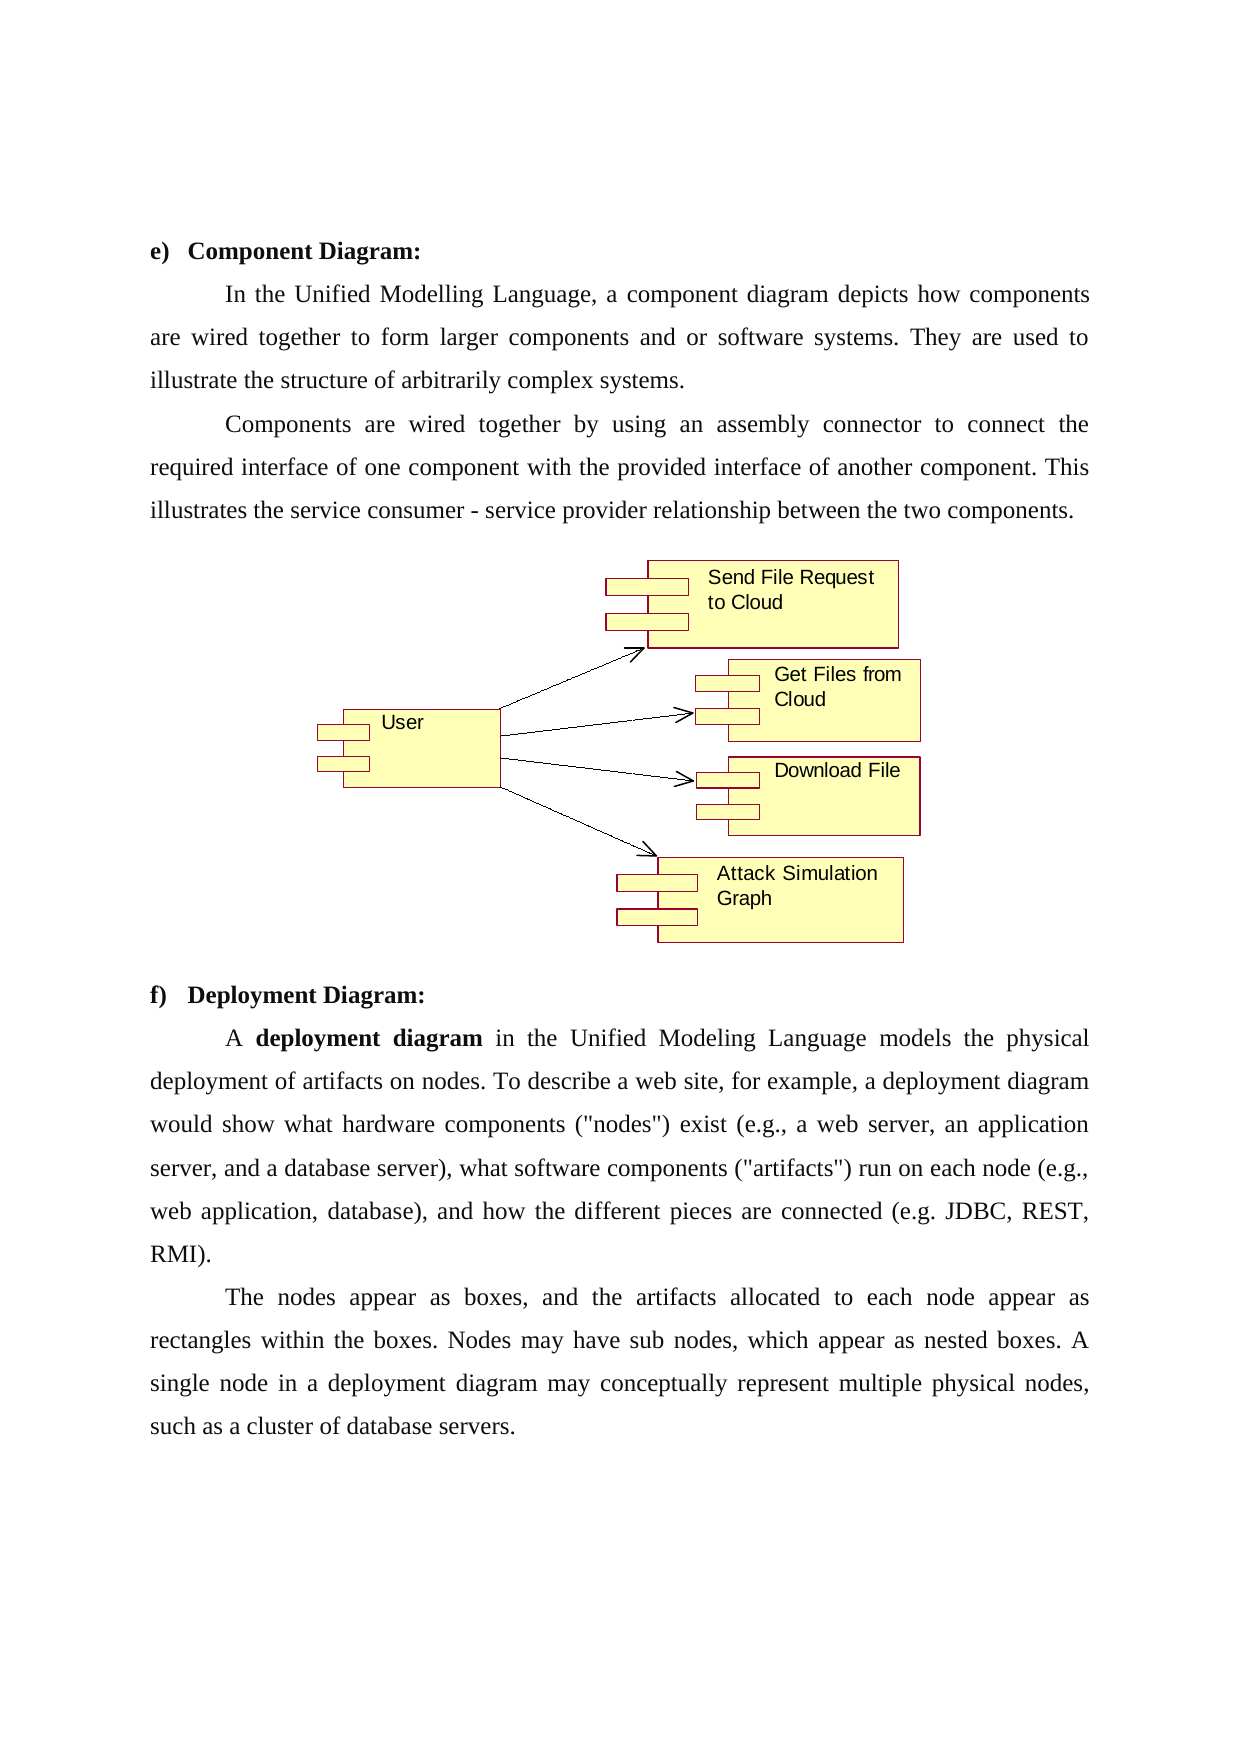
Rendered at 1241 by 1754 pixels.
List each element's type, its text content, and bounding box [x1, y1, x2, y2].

text The nodes appear as boxes, and the artifacts allocated to each node appear as rectangles within the boxes. Nodes may have sub nodes, which appear as nested boxes. A single node in a deployment diagram may conceptually represent multiple physical nodes, such as a cluster of database servers. [150, 1282, 1090, 1440]
list Deployment Diagram: [150, 980, 1090, 1009]
list Component Diagram: [150, 236, 1090, 265]
text A deployment diagram in the Unified Modeling Language models the physical deployment of artifacts on nodes. To describe a web site, for example, a deployment diagram would show what hardware components ("nodes") exist (e.g., a web server, an application server, and a database server), what software components ("artifacts") run on each node (e.g., web application, database), and how the different pieces are connected (e.g. JDBC, REST, RMI). [150, 1023, 1090, 1268]
text In the Unified Modelling Language, a component diagram depicts how components are wired together to form larger components and or software systems. They are used to illustrate the structure of arbitrarily complex systems. [150, 279, 1090, 394]
text Components are wired together by using an assembly connector to connect the required interface of one component with the provided interface of another component. This illustrates the service consumer - service provider relationship between the two components. [150, 409, 1090, 524]
